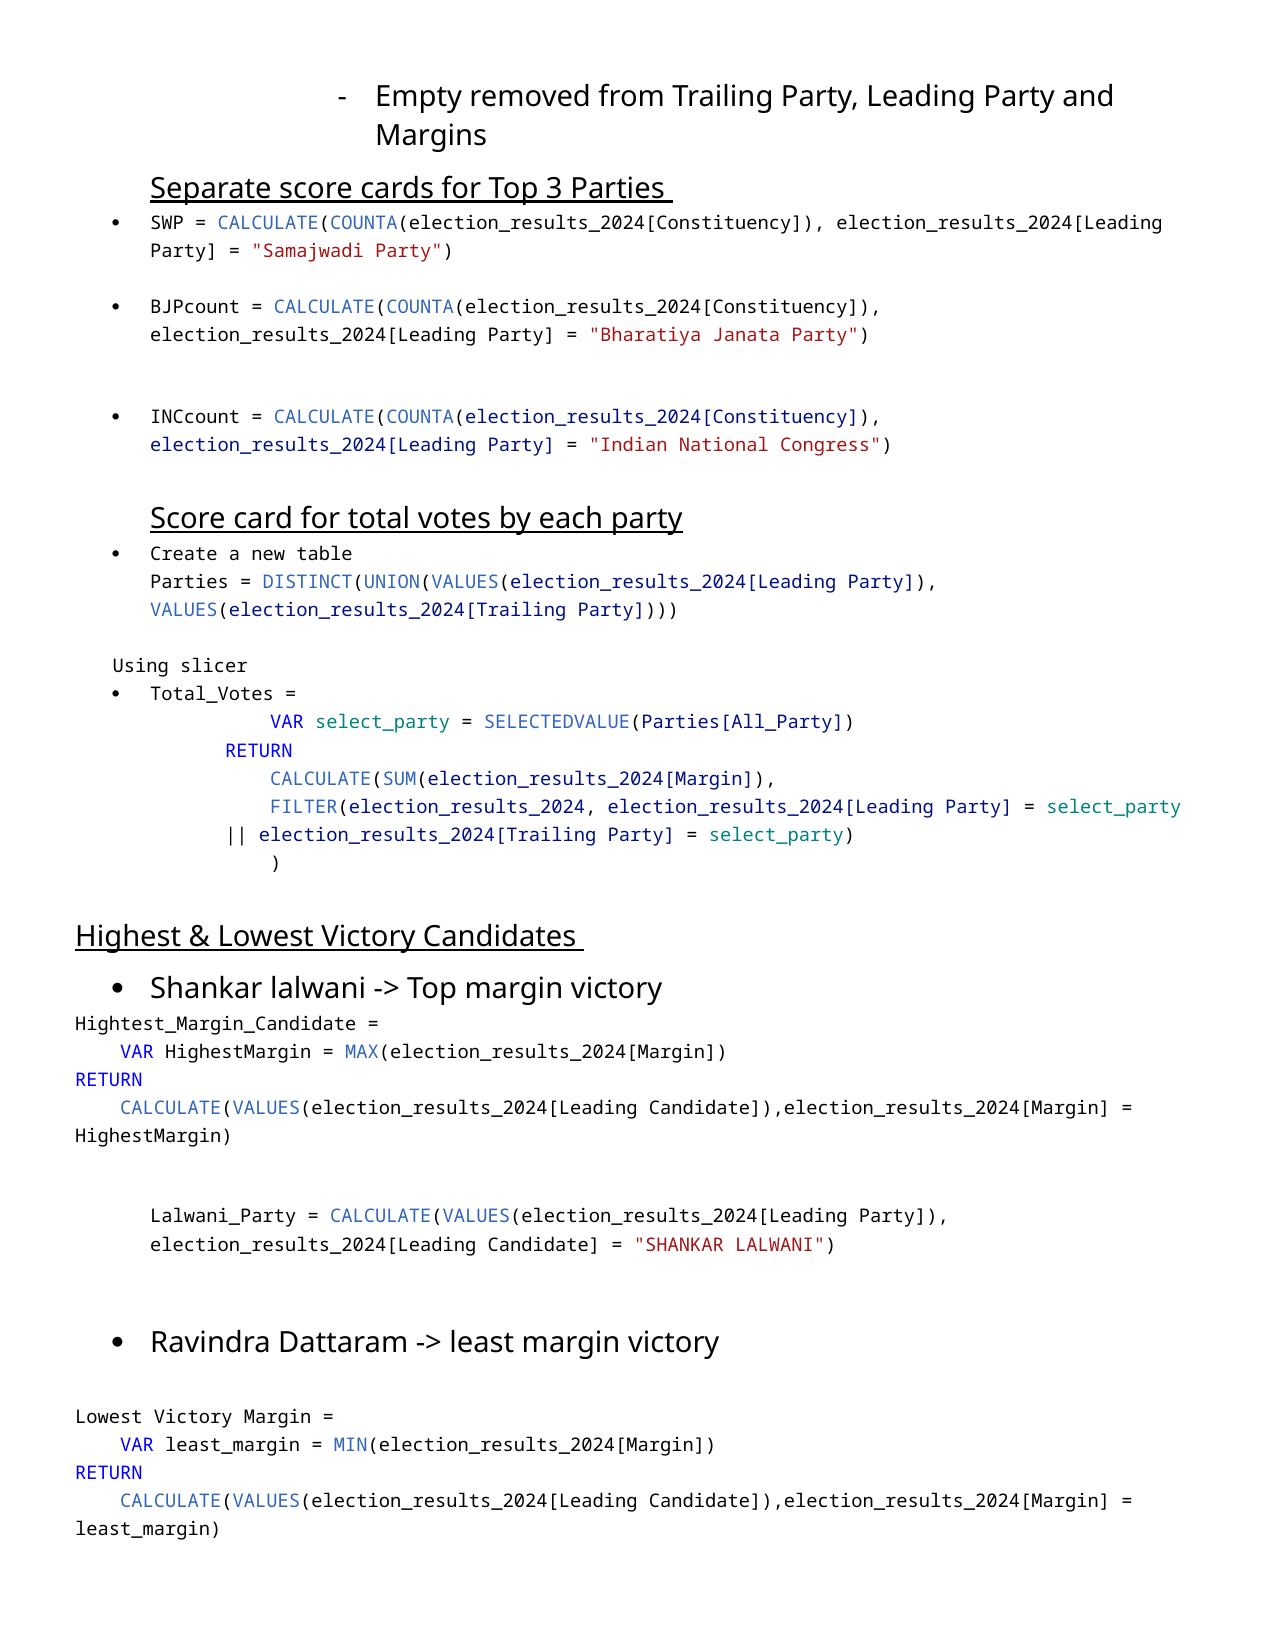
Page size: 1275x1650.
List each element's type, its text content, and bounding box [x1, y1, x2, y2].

text RETURN [225, 734, 1200, 762]
list Total_Votes = [112, 678, 1200, 706]
list Create a new table [112, 537, 1200, 566]
text Separate score cards for Top 3 Parties [150, 167, 1125, 207]
text VAR select_party = SELECTEDVALUE(Parties[All_Party]) [225, 706, 1200, 734]
list Shankar lalwani -> Top margin victory [112, 968, 1125, 1007]
text Hightest_Margin_Candidate = [75, 1007, 1200, 1036]
list Ravindra Dattaram -> least margin victory [112, 1321, 1125, 1361]
list Parties = DISTINCT(UNION(VALUES(election_results_2024[Leading Party]), VALUES(election_results_2024[Trailing Party]))) [150, 566, 1200, 622]
text CALCULATE(SUM(election_results_2024[Margin]), [225, 762, 1200, 791]
text VAR HighestMargin = MAX(election_results_2024[Margin]) [75, 1036, 1200, 1064]
text RETURN [75, 1457, 1200, 1485]
list BJPcount = CALCULATE(COUNTA(election_results_2024[Constituency]), election_results_2024[Leading Party] = "Bharatiya Janata Party") [112, 291, 1200, 347]
text Lowest Victory Margin = [75, 1401, 1200, 1429]
text CALCULATE(VALUES(election_results_2024[Leading Candidate]),election_results_2024[Margin] = least_margin) [75, 1485, 1200, 1541]
text Using slicer [112, 650, 1200, 678]
text ) [225, 847, 1200, 875]
text Highest & Lowest Victory Candidates [75, 916, 1125, 955]
text FILTER(election_results_2024, election_results_2024[Leading Party] = select_party || election_results_2024[Trailing Party] = select_party) [225, 791, 1200, 847]
list SWP = CALCULATE(COUNTA(election_results_2024[Constituency]), election_results_2024[Leading Party] = "Samajwadi Party") [112, 207, 1200, 263]
list Empty removed from Trailing Party, Leading Party and Margins [337, 75, 1125, 154]
text CALCULATE(VALUES(election_results_2024[Leading Candidate]),election_results_2024[Margin] = HighestMargin) [75, 1092, 1200, 1148]
text Score card for total votes by each party [150, 498, 1125, 537]
text RETURN [75, 1064, 1200, 1092]
list INCcount = CALCULATE(COUNTA(election_results_2024[Constituency]), election_results_2024[Leading Party] = "Indian National Congress") [112, 401, 1200, 457]
text VAR least_margin = MIN(election_results_2024[Margin]) [75, 1429, 1200, 1457]
list Lalwani_Party = CALCULATE(VALUES(election_results_2024[Leading Party]), election_results_2024[Leading Candidate] = "SHANKAR LALWANI") [150, 1200, 1200, 1256]
